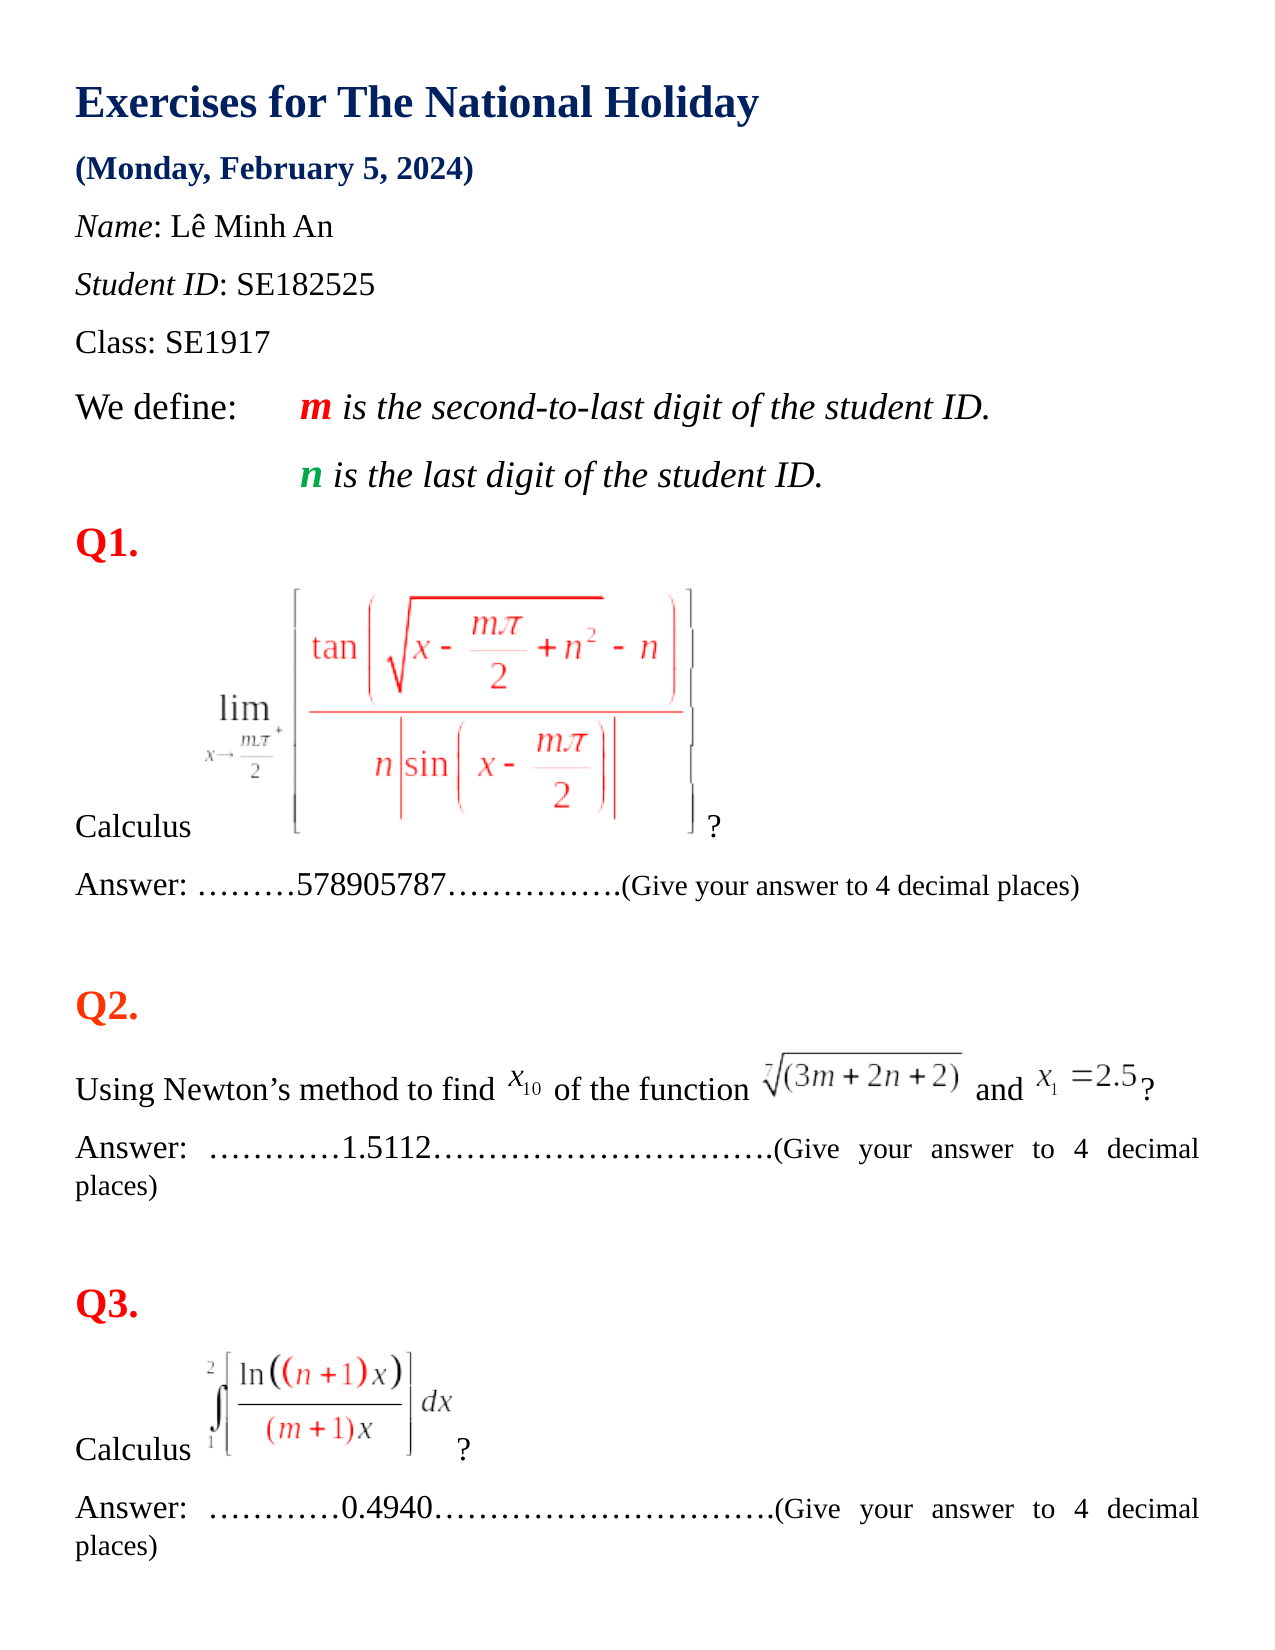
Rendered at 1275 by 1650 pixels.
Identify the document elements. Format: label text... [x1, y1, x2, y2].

text We define: m is the second-to-last digit of the student ID. [75, 381, 1200, 428]
text n is the last digit of the student ID. [225, 449, 1200, 497]
text Name: Lê Minh An [75, 207, 1200, 245]
text Class: SE1917 [75, 323, 1200, 361]
text Using Newton’s method to find of the function and ? [75, 1048, 1200, 1107]
text Exercises for The National Holiday [75, 75, 1200, 128]
text Calculus ? [75, 586, 1200, 844]
text Q2. [75, 980, 1200, 1028]
text Q3. [75, 1279, 1200, 1327]
text Calculus ? [75, 1347, 1200, 1468]
text Answer: …………0.4940………………………….(Give your answer to 4 decimal places) [75, 1487, 1200, 1562]
text Answer: …………1.5112………………………….(Give your answer to 4 decimal places) [75, 1127, 1200, 1202]
text Q1. [75, 517, 1200, 565]
text (Monday, February 5, 2024) [75, 148, 1200, 187]
text Answer: ………578905787…………….(Give your answer to 4 decimal places) [75, 864, 1200, 902]
text Student ID: SE182525 [75, 264, 1200, 303]
